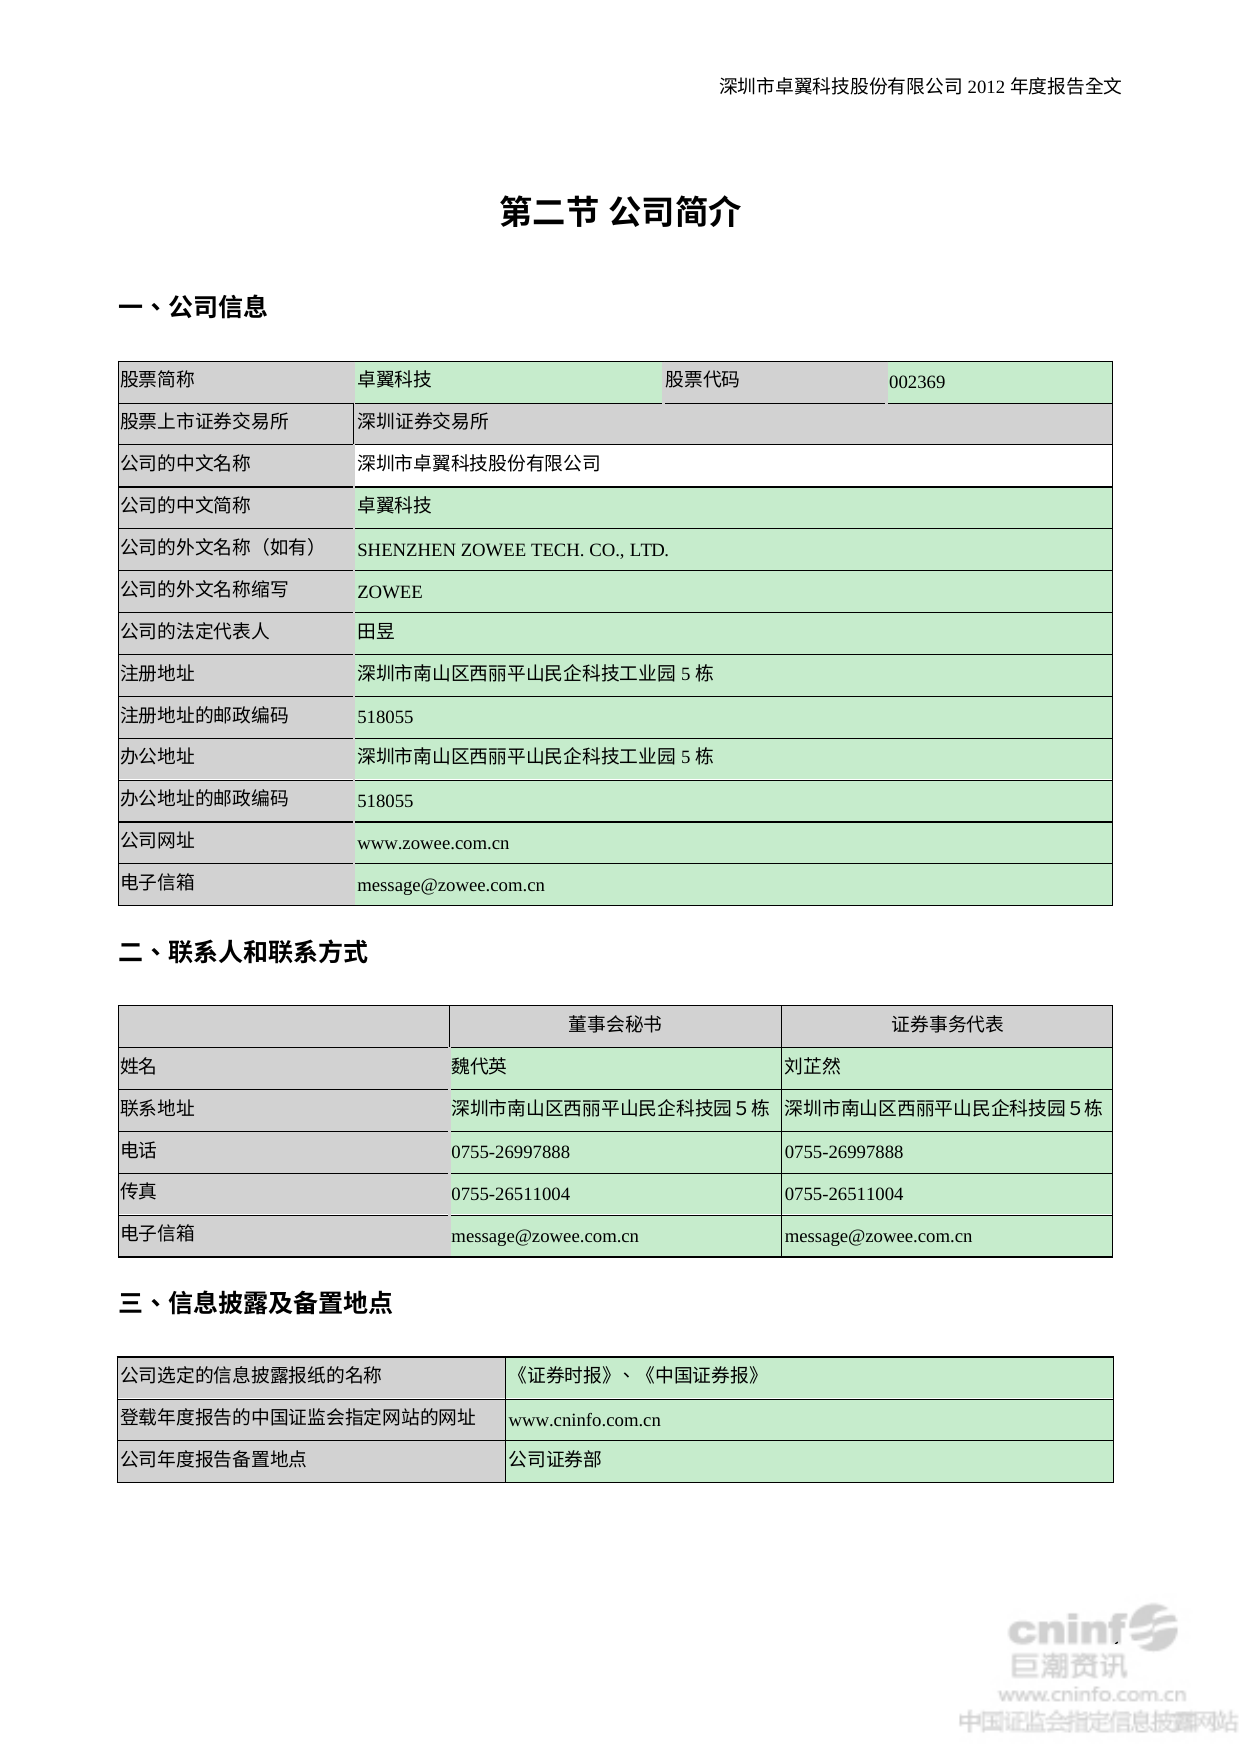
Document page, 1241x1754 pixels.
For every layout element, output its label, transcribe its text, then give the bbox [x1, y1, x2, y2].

table_cell 公司证券部 [506, 1441, 1113, 1482]
table_cell 办公地址的邮政编码 [119, 781, 353, 821]
table_header [119, 1006, 449, 1047]
table_cell message@zowee.com.cn [355, 864, 1112, 905]
table_cell 0755-26511004 [782, 1174, 1112, 1214]
table_cell 电子信箱 [119, 1216, 448, 1256]
picture [958, 1593, 1241, 1754]
table_cell 电子信箱 [119, 864, 353, 905]
table_cell www.zowee.com.cn [355, 823, 1112, 863]
table_cell 公司的外文名称缩写 [119, 571, 353, 612]
table_header 董事会秘书 [450, 1006, 781, 1047]
table_header 证券事务代表 [782, 1006, 1112, 1047]
table_cell 深圳市南山区西丽平山民企科技园５栋 [782, 1090, 1112, 1131]
table_cell 注册地址 [119, 655, 353, 696]
table_cell 刘芷然 [782, 1048, 1112, 1089]
table_cell 518055 [355, 781, 1112, 821]
table_cell SHENZHEN ZOWEE TECH. CO., LTD. [355, 529, 1112, 570]
table_cell 魏代英 [451, 1048, 781, 1089]
table_cell 0755-26997888 [782, 1132, 1112, 1173]
text 二、联系人和联系方式 [118, 934, 1123, 969]
table_cell 深圳市卓翼科技股份有限公司 [355, 445, 1112, 486]
table_cell 联系地址 [119, 1090, 448, 1131]
table_cell 公司年度报告备置地点 [118, 1441, 505, 1482]
table_cell 公司的中文名称 [119, 445, 353, 486]
table_cell 0755-26997888 [451, 1132, 781, 1173]
table_header 卓翼科技 [355, 362, 662, 403]
table_cell 公司网址 [119, 823, 353, 863]
table_cell 深圳市南山区西丽平山民企科技园５栋 [451, 1090, 781, 1131]
table_cell 注册地址的邮政编码 [119, 697, 353, 738]
table_cell www.cninfo.com.cn [506, 1400, 1113, 1440]
table_cell 深圳证券交易所 [354, 404, 1112, 444]
table_cell 田昱 [355, 613, 1112, 654]
table_cell 电话 [119, 1132, 448, 1173]
table_header 公司选定的信息披露报纸的名称 [118, 1358, 505, 1398]
subtitle 第二节 公司简介 [102, 189, 1138, 234]
table_cell 公司的外文名称（如有） [119, 529, 353, 570]
text 三、信息披露及备置地点 [118, 1286, 1123, 1320]
table_cell 0755-26511004 [451, 1174, 781, 1214]
table_header 股票代码 [665, 362, 885, 403]
table_header 《证券时报》、《中国证券报》 [506, 1358, 1113, 1398]
table_cell 办公地址 [119, 739, 353, 779]
table_cell 传真 [119, 1174, 448, 1214]
table_cell 公司的中文简称 [119, 488, 353, 528]
table_cell ZOWEE [355, 571, 1112, 612]
table_cell 公司的法定代表人 [119, 613, 353, 654]
table_cell message@zowee.com.cn [451, 1216, 781, 1256]
table_cell 深圳市南山区西丽平山民企科技工业园 5 栋 [355, 739, 1112, 779]
table_cell 深圳市南山区西丽平山民企科技工业园 5 栋 [355, 655, 1112, 696]
table_cell 登载年度报告的中国证监会指定网站的网址 [118, 1400, 505, 1440]
table_header 股票简称 [119, 362, 353, 403]
subtitle 一、公司信息 [118, 290, 1123, 324]
table_cell message@zowee.com.cn [782, 1216, 1112, 1256]
table_cell 卓翼科技 [355, 488, 1112, 528]
table_header 002369 [888, 362, 1112, 403]
table_cell 518055 [355, 697, 1112, 738]
table_cell 股票上市证券交易所 [119, 404, 353, 444]
table_cell 姓名 [119, 1048, 448, 1089]
